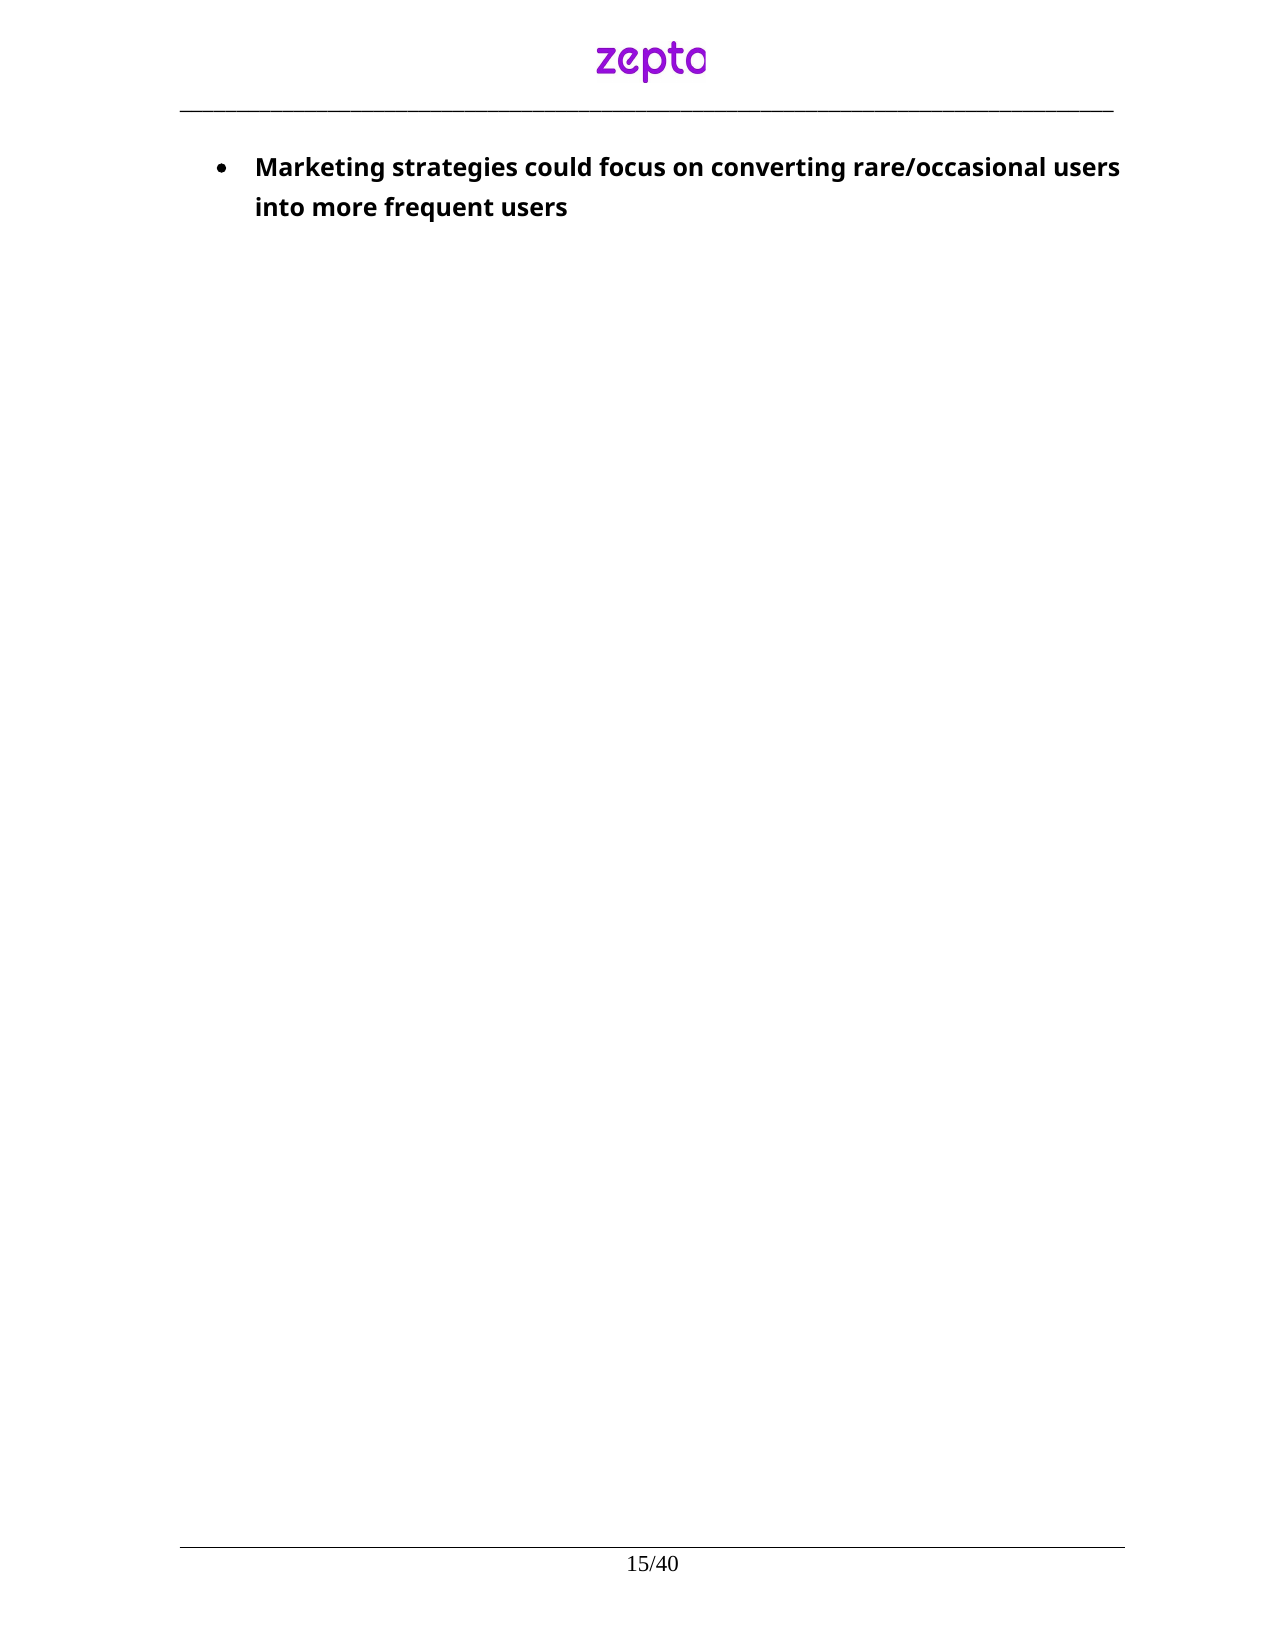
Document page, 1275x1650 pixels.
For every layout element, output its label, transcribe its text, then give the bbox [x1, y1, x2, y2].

list Marketing strategies could focus on converting rare/occasional users into more frequent users [217, 150, 1125, 223]
picture [596, 41, 706, 83]
